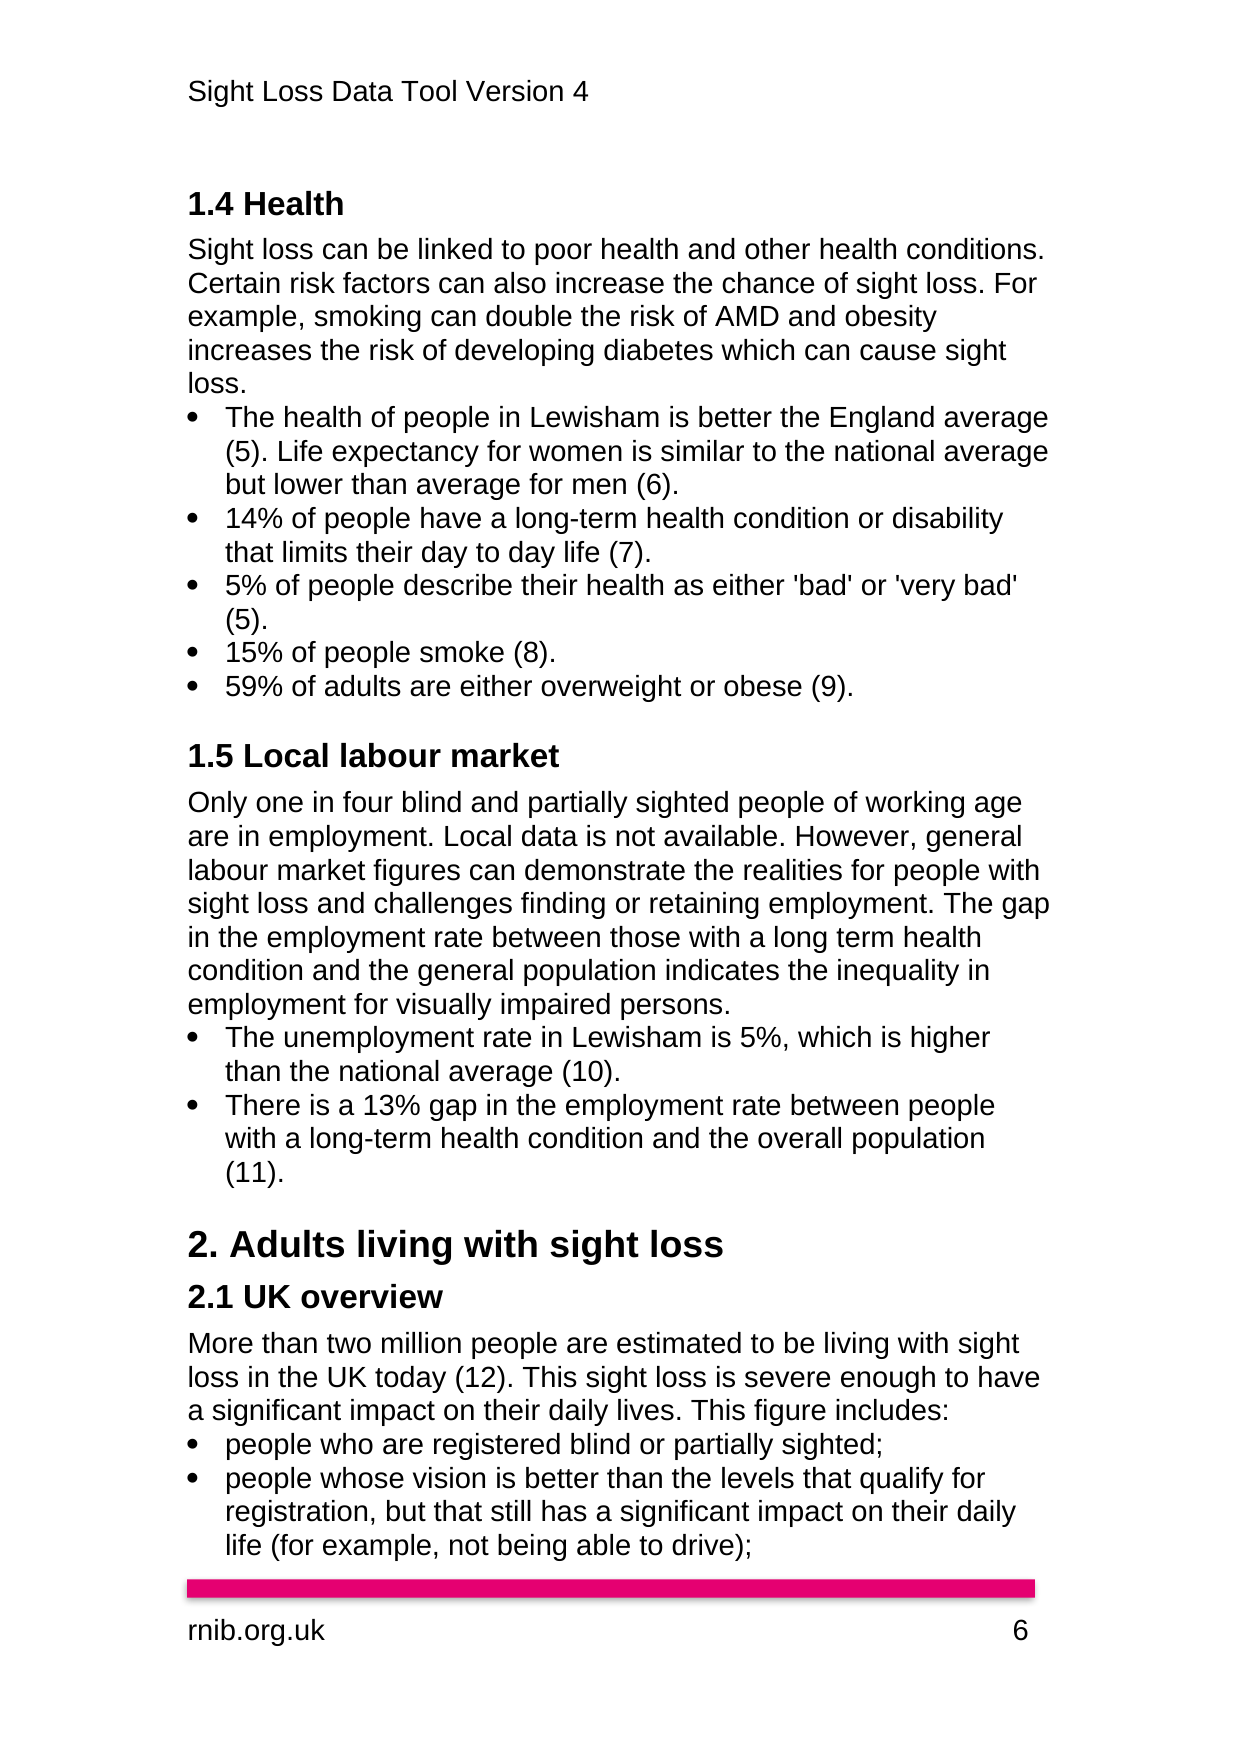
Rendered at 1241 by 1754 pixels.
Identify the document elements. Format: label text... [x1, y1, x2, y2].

list people who are registered blind or partially sighted; [187, 1427, 1053, 1461]
list people whose vision is better than the levels that qualify for registration, but that still has a significant impact on their daily life (for example, not being able to drive); [187, 1461, 1053, 1562]
list The health of people in Lewisham is better the England average (5). Life expectancy for women is similar to the national average but lower than average for men (6). [187, 400, 1053, 501]
list 14% of people have a long-term health condition or disability that limits their day to day life (7). [187, 501, 1053, 568]
subtitle 1.5 Local labour market [187, 737, 1053, 775]
list 5% of people describe their health as either 'bad' or 'very bad' (5). [187, 568, 1053, 636]
text More than two million people are estimated to be living with sight loss in the UK today (12). This sight loss is severe enough to have a significant impact on their daily lives. This figure includes: [187, 1326, 1053, 1427]
subtitle 2.1 UK overview [187, 1277, 1053, 1316]
text Only one in four blind and partially sighted people of working age are in employment. Local data is not available. However, general labour market figures can demonstrate the realities for people with sight loss and challenges finding or retaining employment. The gap in the employment rate between those with a long term health condition and the general population indicates the inequality in employment for visually impaired persons. [187, 785, 1053, 1020]
list 59% of adults are either overweight or obese (9). [187, 669, 1053, 703]
subtitle 1.4 Health [187, 183, 1053, 222]
subtitle 2. Adults living with sight loss [187, 1222, 1053, 1265]
list 15% of people smoke (8). [187, 636, 1053, 669]
text Sight loss can be linked to poor health and other health conditions. Certain risk factors can also increase the chance of sight loss. For example, smoking can double the risk of AMD and obesity increases the risk of developing diabetes which can cause sight loss. [187, 232, 1053, 400]
list There is a 13% gap in the employment rate between people with a long-term health condition and the overall population (11). [187, 1087, 1053, 1188]
list The unemployment rate in Lewisham is 5%, which is higher than the national average (10). [187, 1020, 1053, 1087]
